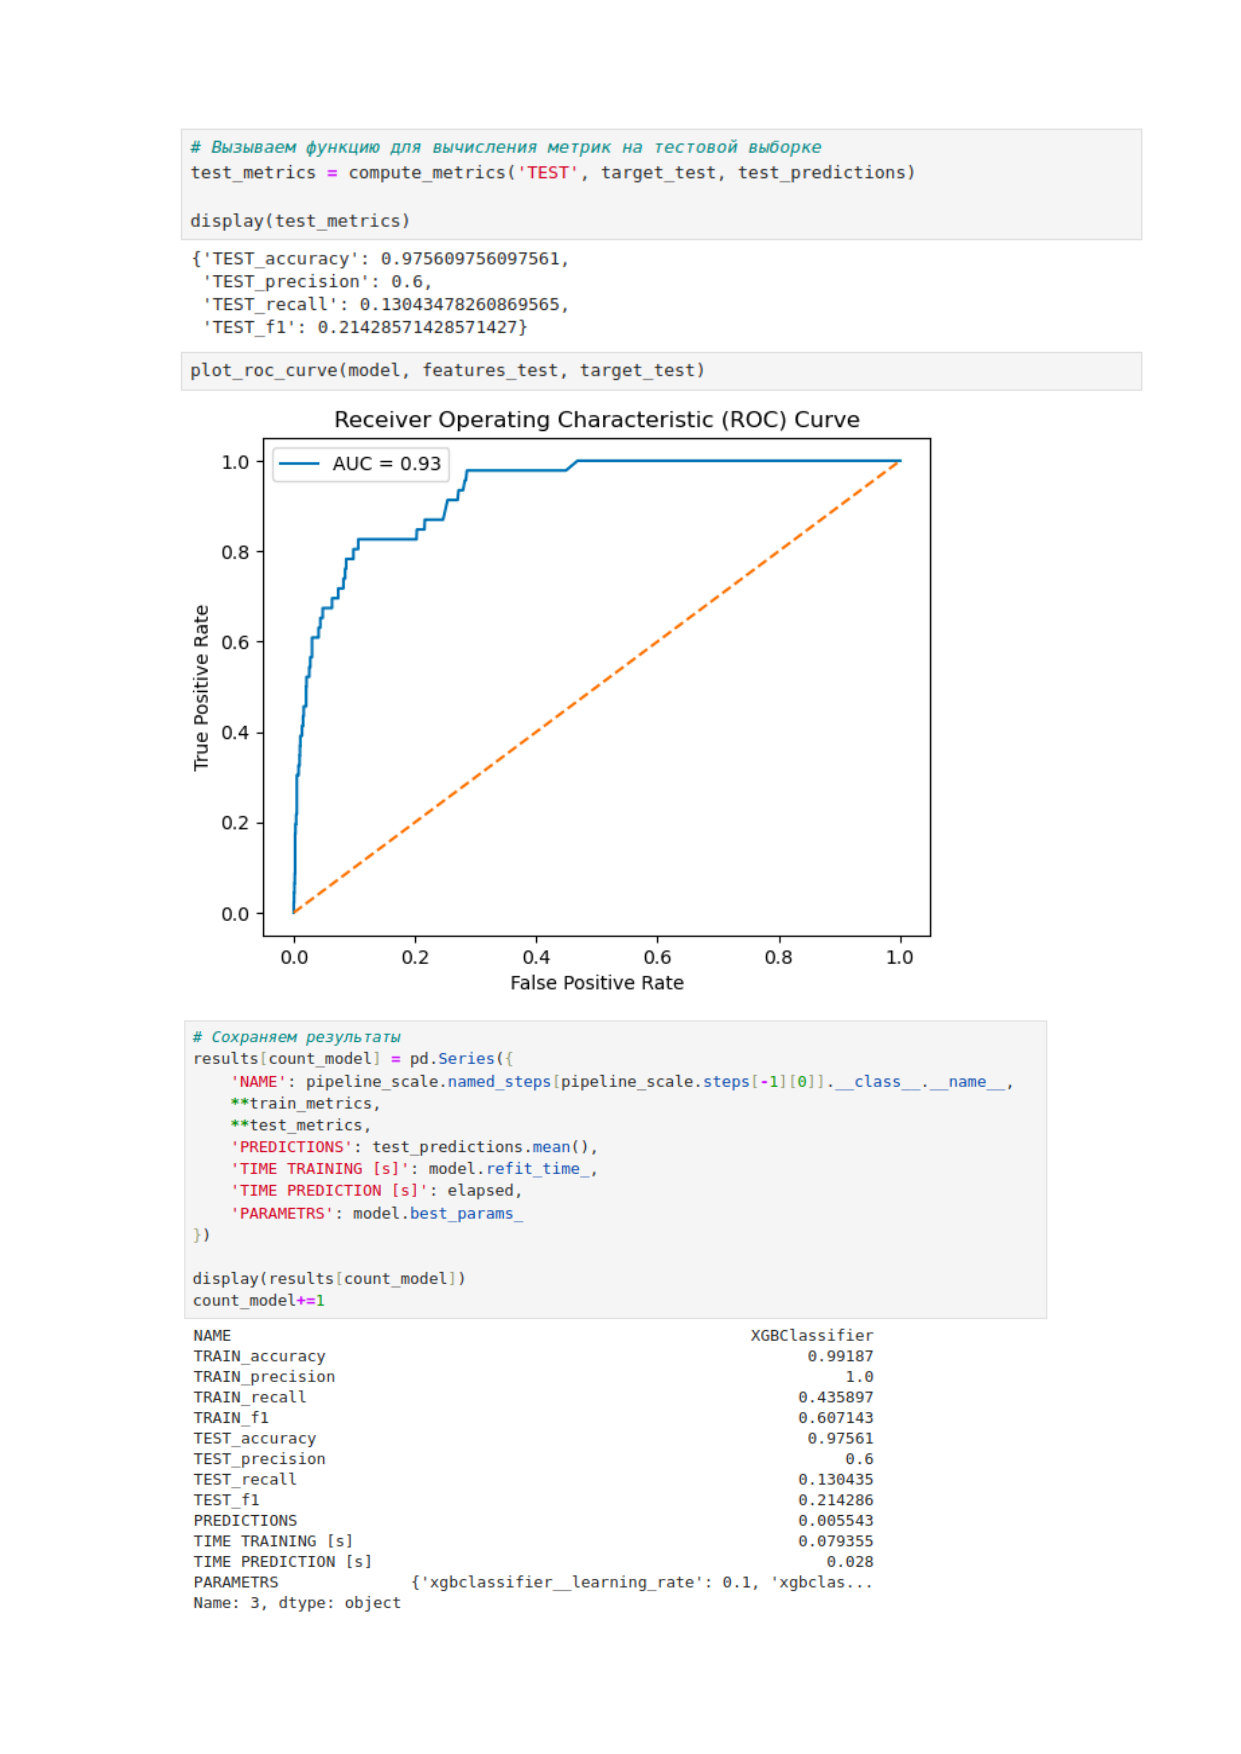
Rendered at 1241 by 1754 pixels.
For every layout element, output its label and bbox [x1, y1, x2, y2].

picture [177, 118, 1152, 999]
picture [177, 1012, 1050, 1619]
